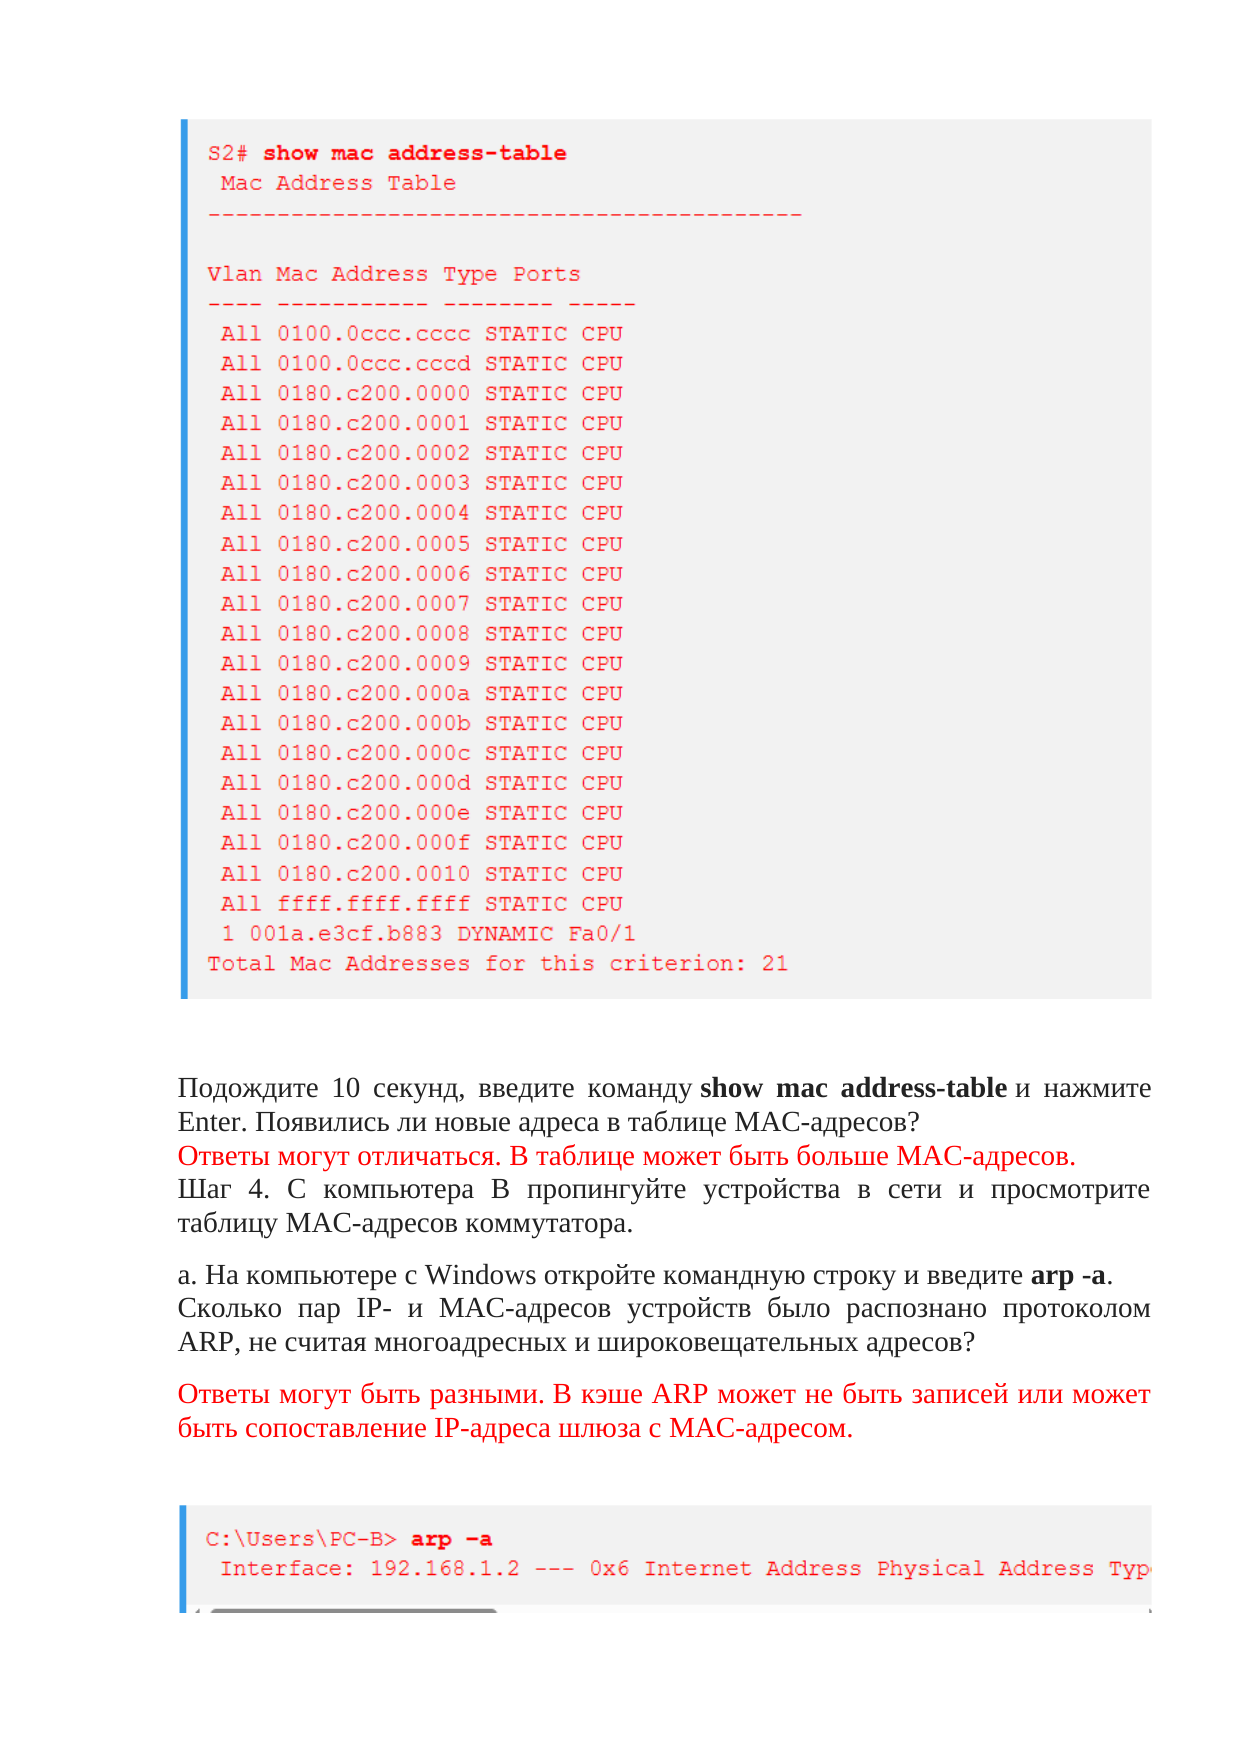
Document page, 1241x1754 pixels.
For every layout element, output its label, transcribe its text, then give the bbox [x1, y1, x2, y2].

text Ответы могут быть разными. В кэше ARP может не быть записей или может быть сопоставление IP-адреса шлюза с MAC-адресом. [177, 1376, 1152, 1443]
text Сколько пар IP- и MAC-адресов устройств было распознано протоколом ARP, не считая многоадресных и широковещательных адресов? [177, 1291, 1152, 1358]
picture [177, 1496, 1152, 1613]
text а. На компьютере с Windows откройте командную строку и введите arp -a. [177, 1257, 1152, 1291]
picture [177, 118, 1152, 999]
text Подождите 10 секунд, введите команду show mac address-table и нажмите Enter. Появились ли новые адреса в таблице MAC-адресов? [177, 1071, 1152, 1138]
text Шаг 4. С компьютера B пропингуйте устройства в сети и просмотрите таблицу MAC-адресов коммутатора. [177, 1171, 1152, 1238]
text Ответы могут отличаться. В таблице может быть больше MAC-адресов. [177, 1138, 1152, 1171]
